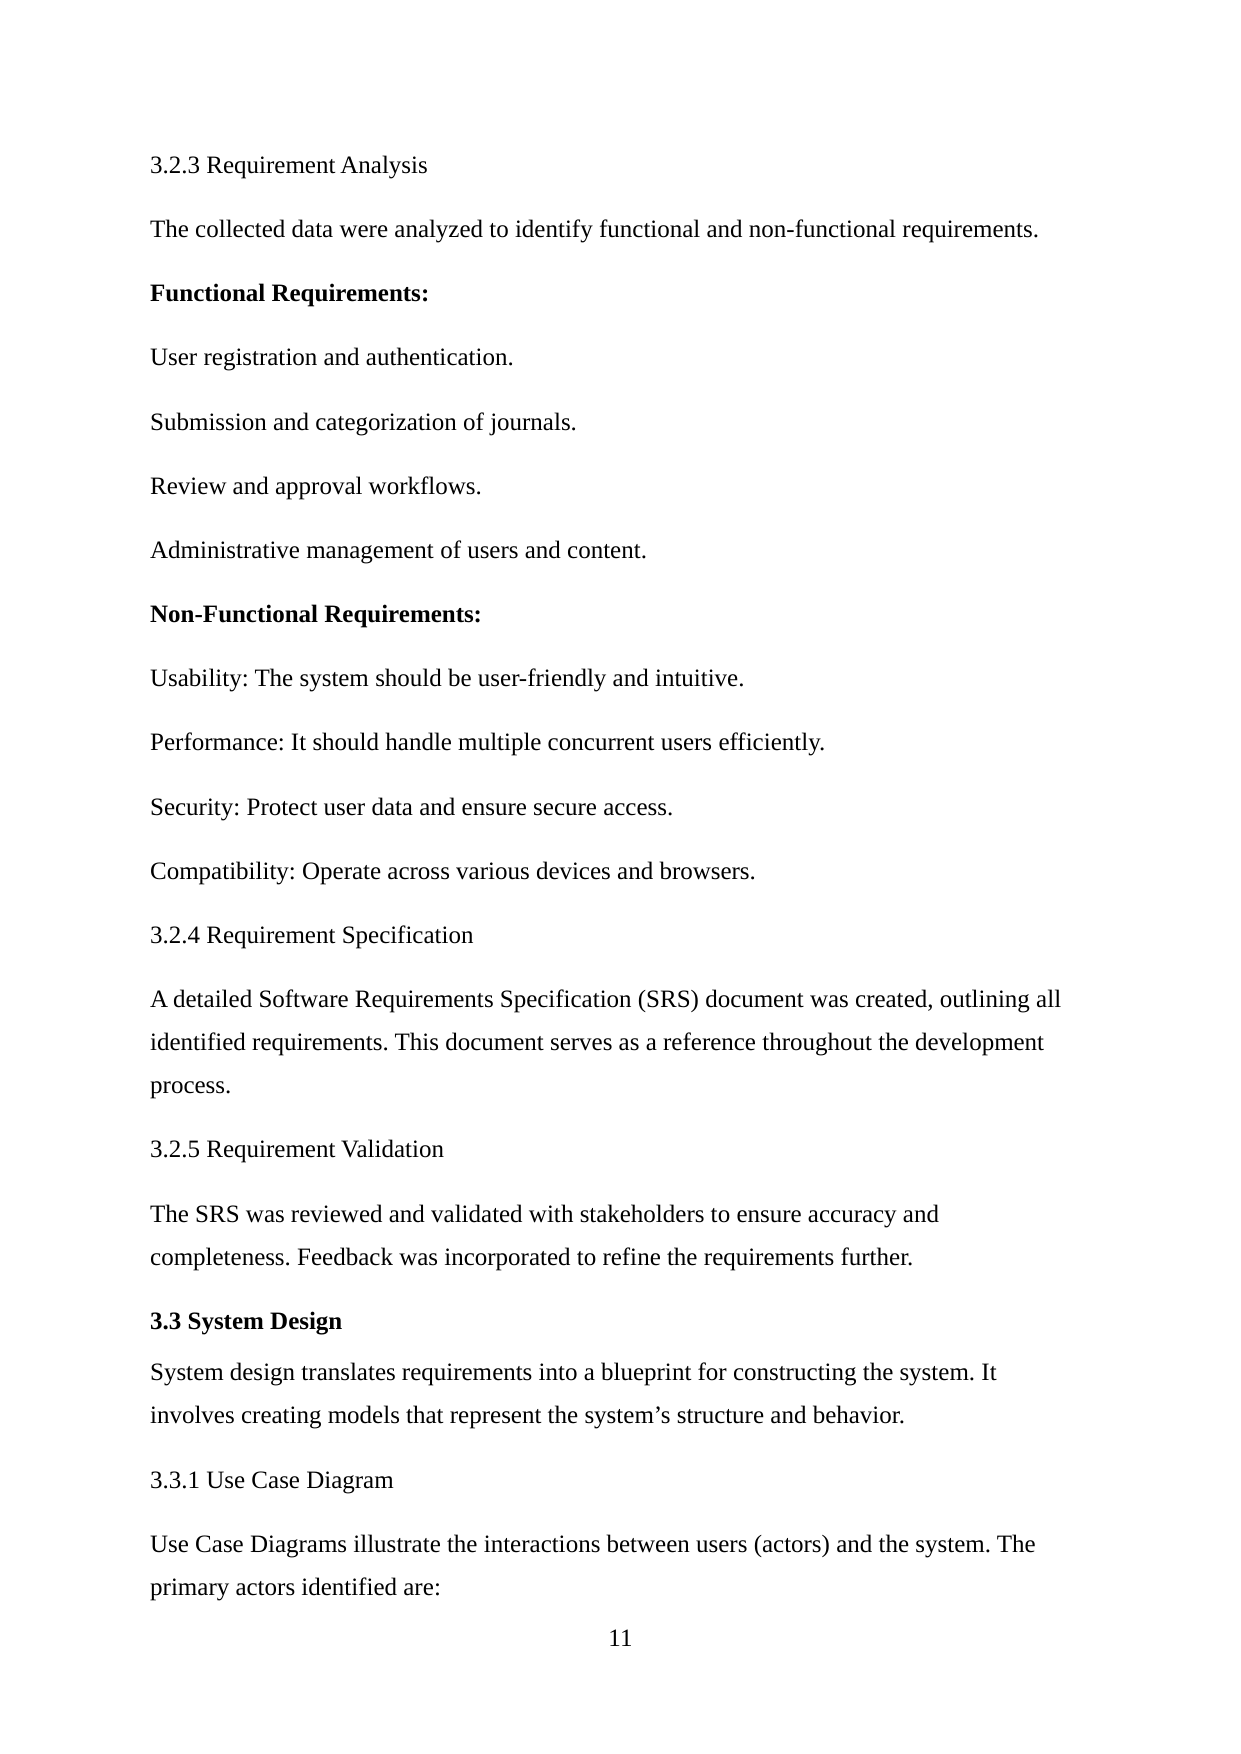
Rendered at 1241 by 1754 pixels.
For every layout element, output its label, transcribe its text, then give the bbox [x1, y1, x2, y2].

text 3.2.3 Requirement Analysis [150, 150, 1070, 179]
text Administrative management of users and content. [150, 535, 1070, 564]
text System design translates requirements into a blueprint for constructing the system. It involves creating models that represent the system’s structure and behavior. [150, 1357, 1070, 1429]
text Usability: The system should be user-friendly and intuitive. [150, 663, 1070, 692]
text 3.3.1 Use Case Diagram [150, 1465, 1070, 1493]
text Compatibility: Operate across various devices and browsers. [150, 856, 1070, 884]
text Functional Requirements: [150, 278, 1070, 307]
text The collected data were analyzed to identify functional and non-functional requirements. [150, 214, 1070, 243]
text Non-Functional Requirements: [150, 599, 1070, 628]
text Performance: It should handle multiple concurrent users efficiently. [150, 727, 1070, 756]
text 3.2.4 Requirement Specification [150, 920, 1070, 949]
text Use Case Diagrams illustrate the interactions between users (actors) and the system. The primary actors identified are: [150, 1529, 1070, 1601]
text The SRS was reviewed and validated with stakeholders to ensure accuracy and completeness. Feedback was incorporated to refine the requirements further. [150, 1199, 1070, 1271]
text User registration and authentication. [150, 342, 1070, 371]
text Review and approval workflows. [150, 471, 1070, 499]
text Submission and categorization of journals. [150, 407, 1070, 435]
text 3.2.5 Requirement Validation [150, 1134, 1070, 1163]
subtitle 3.3 System Design [150, 1306, 1090, 1335]
text Security: Protect user data and ensure secure access. [150, 792, 1070, 820]
text A detailed Software Requirements Specification (SRS) document was created, outlining all identified requirements. This document serves as a reference throughout the development process. [150, 984, 1070, 1099]
